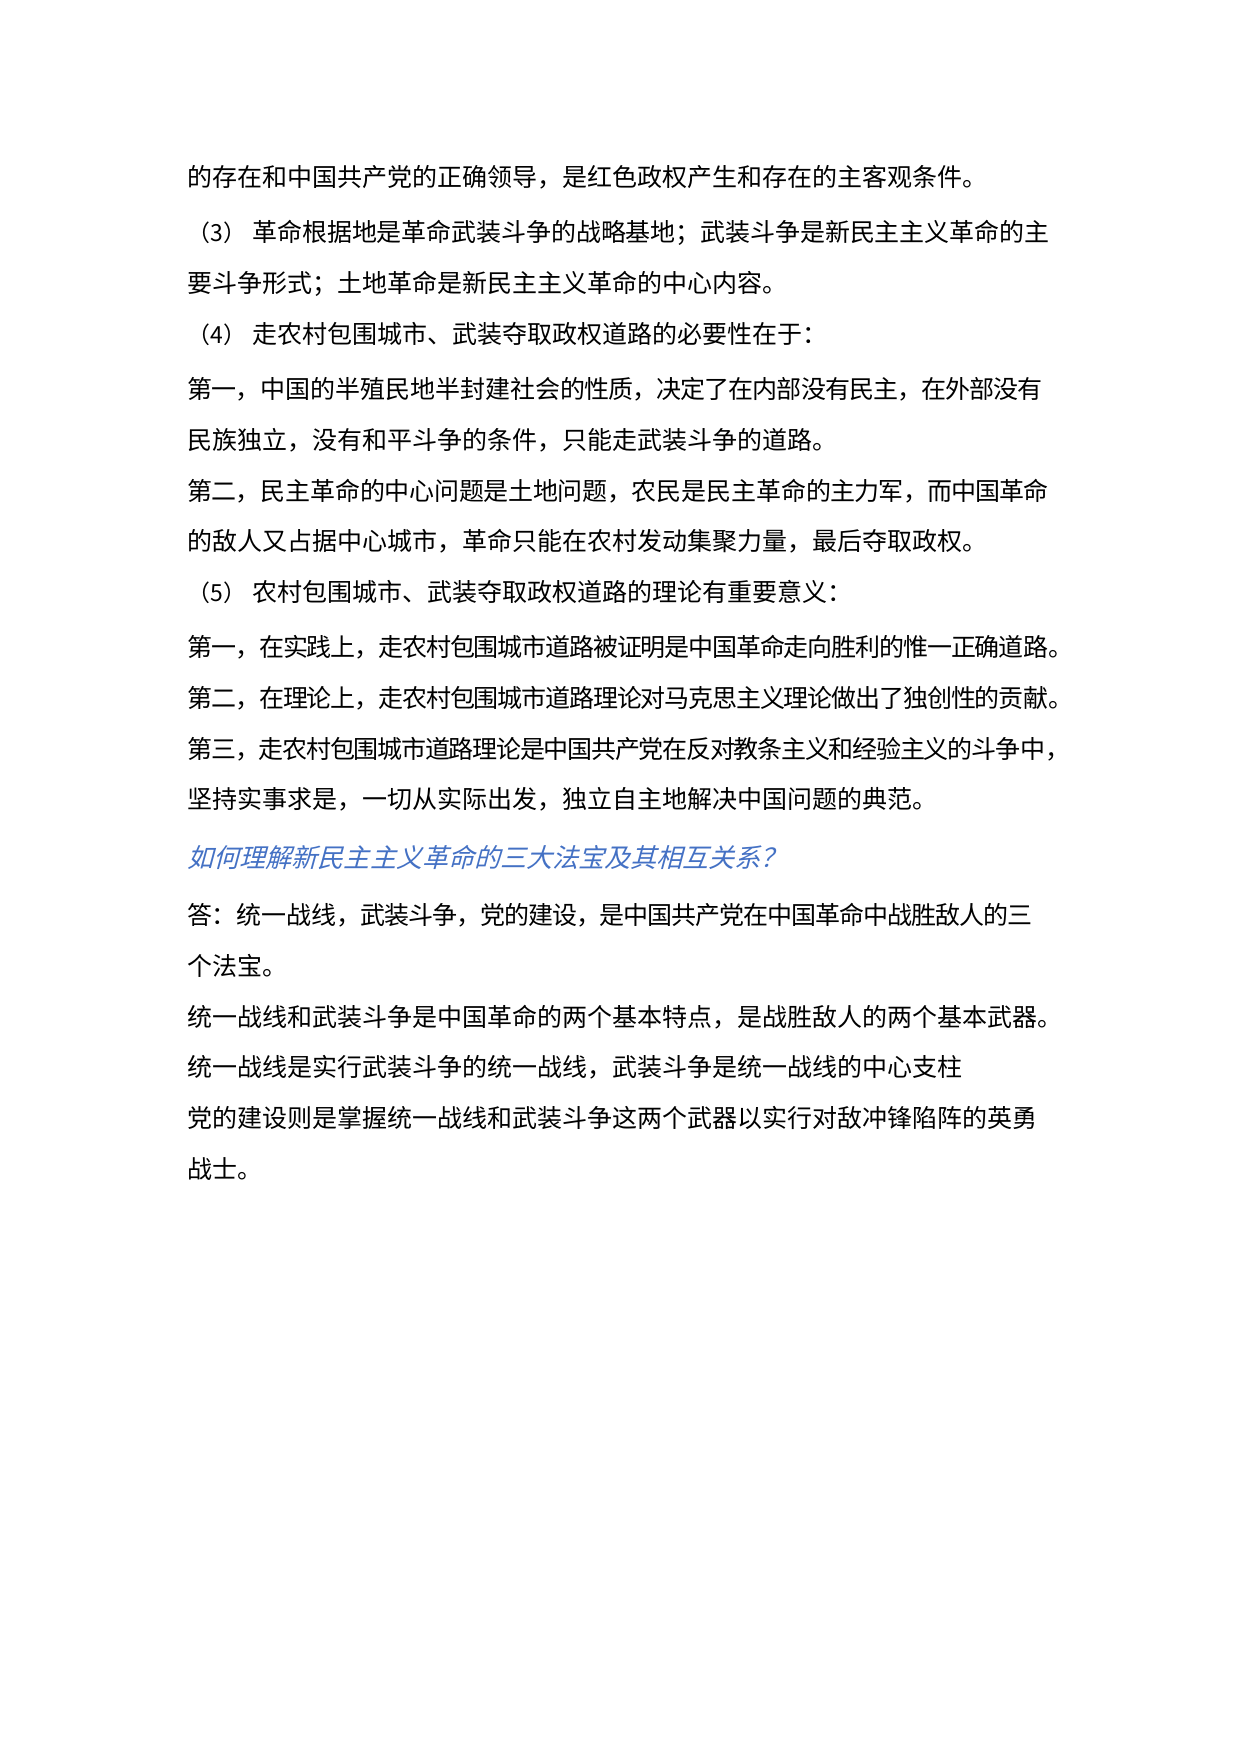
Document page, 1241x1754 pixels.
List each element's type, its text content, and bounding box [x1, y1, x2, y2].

list 革命根据地是革命武装斗争的战略基地；武装斗争是新民主主义革命的主要斗争形式；土地革命是新民主主义革命的中心内容。 [187, 213, 1053, 300]
list 农村包围城市、武装夺取政权道路的理论有重要意义： [187, 572, 1146, 609]
text 党的建设则是掌握统一战线和武装斗争这两个武器以实行对敌冲锋陷阵的英勇战士。 [187, 1099, 1053, 1186]
text 第二，在理论上，走农村包围城市道路理论对马克思主义理论做出了独创性的贡献。 [187, 678, 1053, 714]
text 第一，中国的半殖民地半封建社会的性质，决定了在内部没有民主，在外部没有民族独立，没有和平斗争的条件，只能走武装斗争的道路。 [187, 369, 1053, 456]
text 的存在和中国共产党的正确领导，是红色政权产生和存在的主客观条件。 [187, 158, 1146, 194]
text 第三，走农村包围城市道路理论是中国共产党在反对教条主义和经验主义的斗争中，坚持实事求是，一切从实际出发，独立自主地解决中国问题的典范。 [187, 729, 1053, 816]
text 第二，民主革命的中心问题是土地问题，农民是民主革命的主力军，而中国革命的敌人又占据中心城市，革命只能在农村发动集聚力量，最后夺取政权。 [187, 471, 1053, 558]
text 答：统一战线，武装斗争，党的建设，是中国共产党在中国革命中战胜敌人的三个法宝。 [187, 896, 1053, 983]
subtitle 如何理解新民主主义革命的三大法宝及其相互关系？ [187, 831, 1146, 877]
text 统一战线和武装斗争是中国革命的两个基本特点，是战胜敌人的两个基本武器。统一战线是实行武装斗争的统一战线，武装斗争是统一战线的中心支柱 [187, 997, 1066, 1084]
list 走农村包围城市、武装夺取政权道路的必要性在于： [187, 314, 1146, 351]
text 第一，在实践上，走农村包围城市道路被证明是中国革命走向胜利的惟一正确道路。 [187, 628, 1053, 664]
